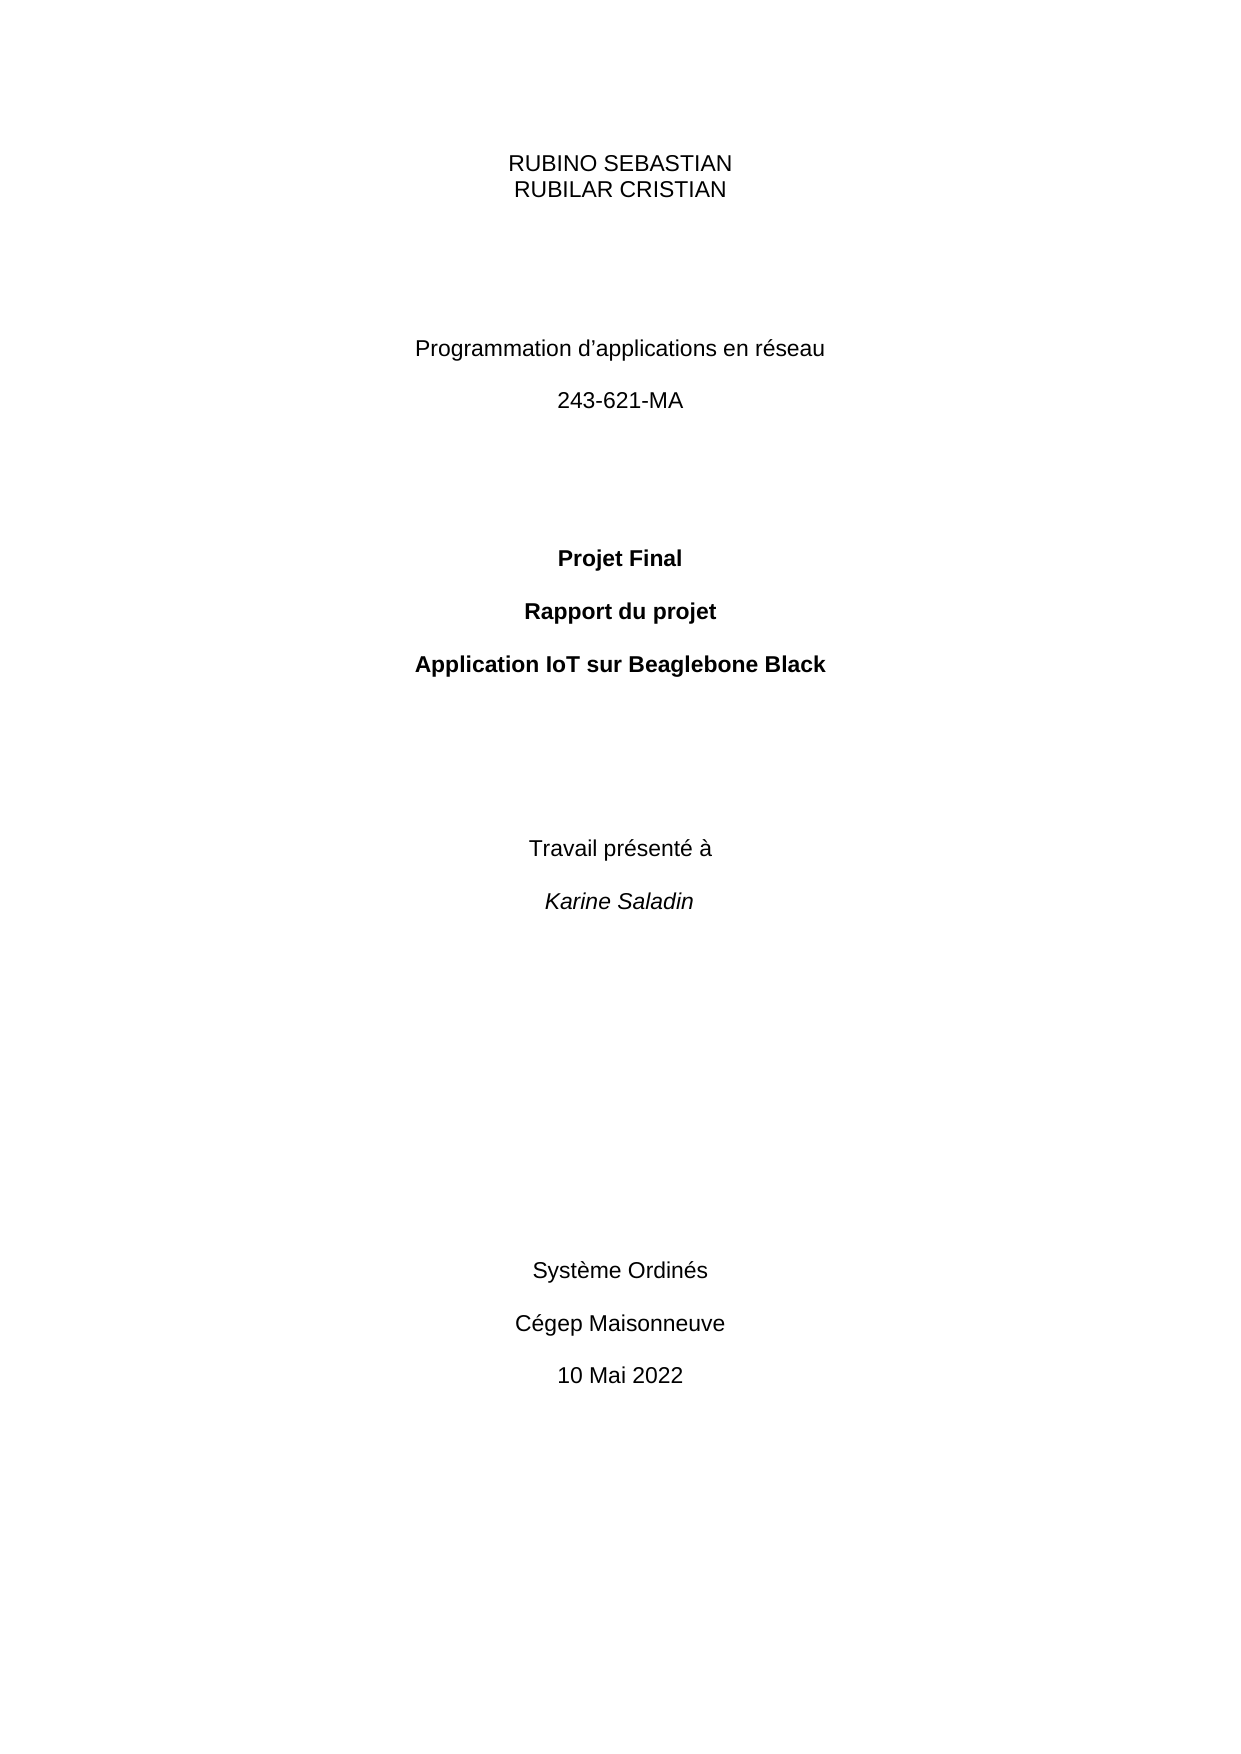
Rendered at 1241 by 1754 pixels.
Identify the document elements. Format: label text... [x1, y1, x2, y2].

text Karine Saladin [150, 888, 1090, 914]
text Cégep Maisonneuve [150, 1309, 1090, 1336]
text Programmation d’applications en réseau [150, 334, 1090, 361]
text 10 Mai 2022 [150, 1362, 1090, 1389]
text 243-621-MA [150, 387, 1090, 413]
text RUBILAR CRISTIAN [150, 176, 1090, 203]
text Rapport du projet [150, 598, 1090, 624]
text Projet Final [150, 519, 1090, 572]
text RUBINO SEBASTIAN [150, 150, 1090, 176]
text Système Ordinés [150, 1257, 1090, 1283]
text Travail présenté à [150, 835, 1090, 862]
text Application IoT sur Beaglebone Black [150, 651, 1090, 677]
